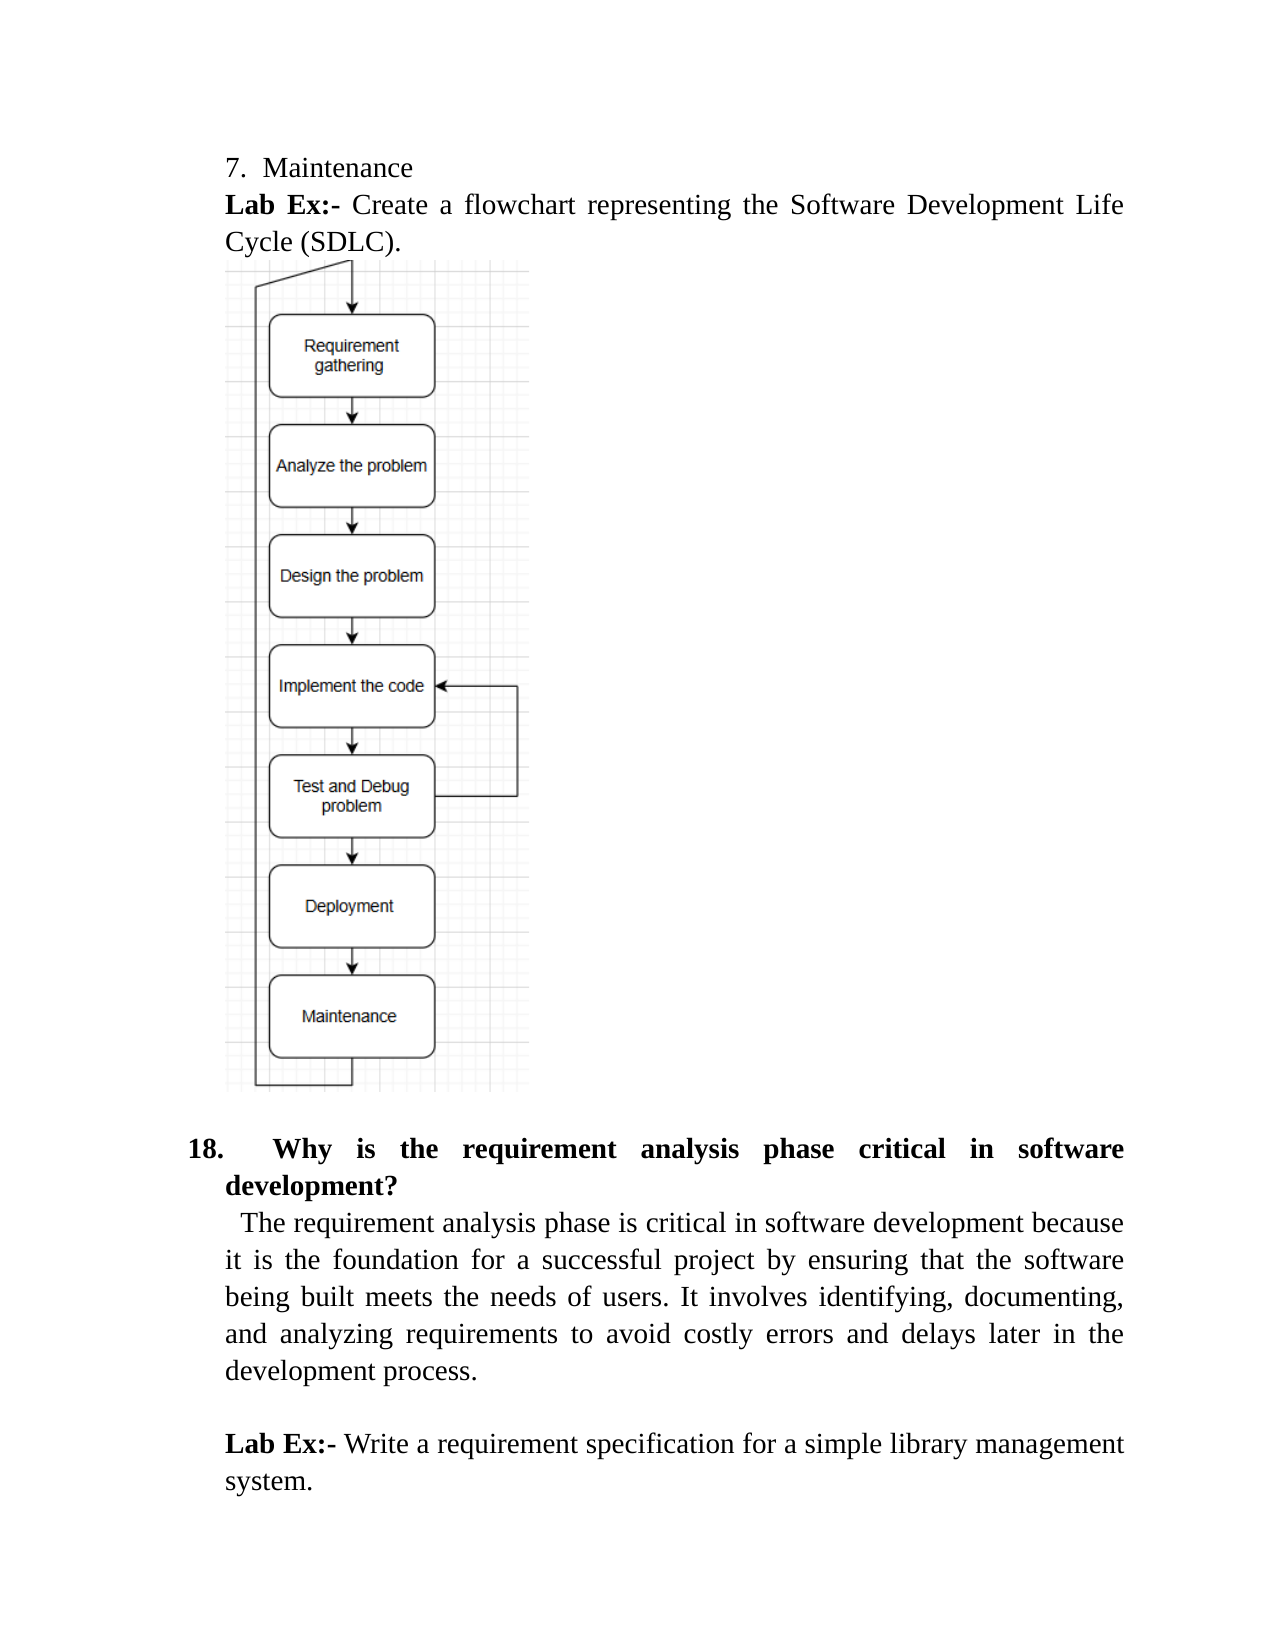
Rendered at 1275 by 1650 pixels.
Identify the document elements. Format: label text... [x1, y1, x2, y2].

picture [225, 260, 530, 1092]
list Maintenance [225, 150, 1125, 183]
list Why is the requirement analysis phase critical in software development? [187, 1131, 1125, 1202]
list The requirement analysis phase is critical in software development because it is the foundation for a successful project by ensuring that the software being built meets the needs of users. It involves identifying, documenting, and analyzing requirements to avoid costly errors and delays later in the development process. [225, 1205, 1125, 1386]
text Lab Ex:- Create a flowchart representing the Software Development Life Cycle (SDLC). [225, 187, 1125, 257]
list Lab Ex:- Write a requirement specification for a simple library management system. [225, 1426, 1125, 1497]
